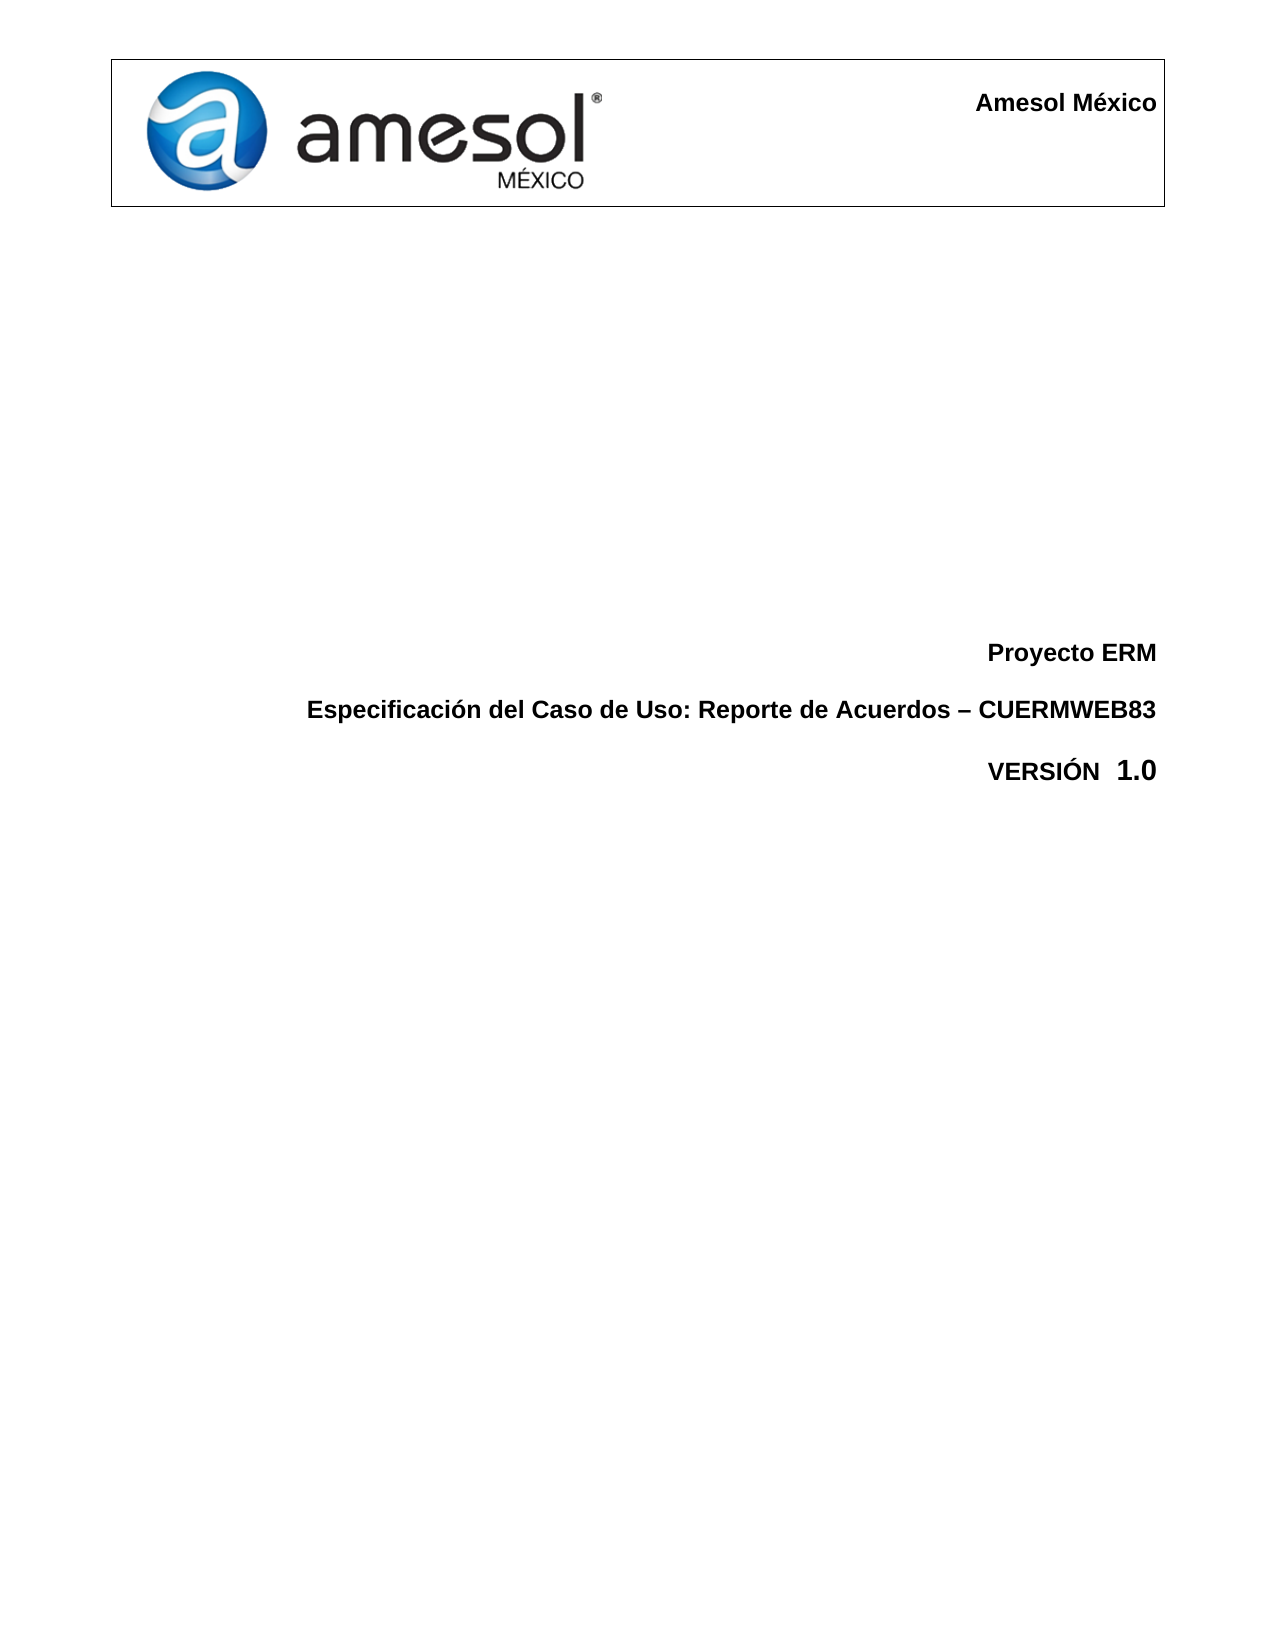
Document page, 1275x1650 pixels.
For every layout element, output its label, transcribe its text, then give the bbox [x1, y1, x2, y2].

picture [119, 60, 603, 200]
text Proyecto ERM [118, 638, 1157, 667]
title Especificación del Caso de Uso: Reporte de Acuerdos – CUERMWEB83 [118, 695, 1157, 724]
title VERSIÓN 1.0 [118, 753, 1157, 786]
